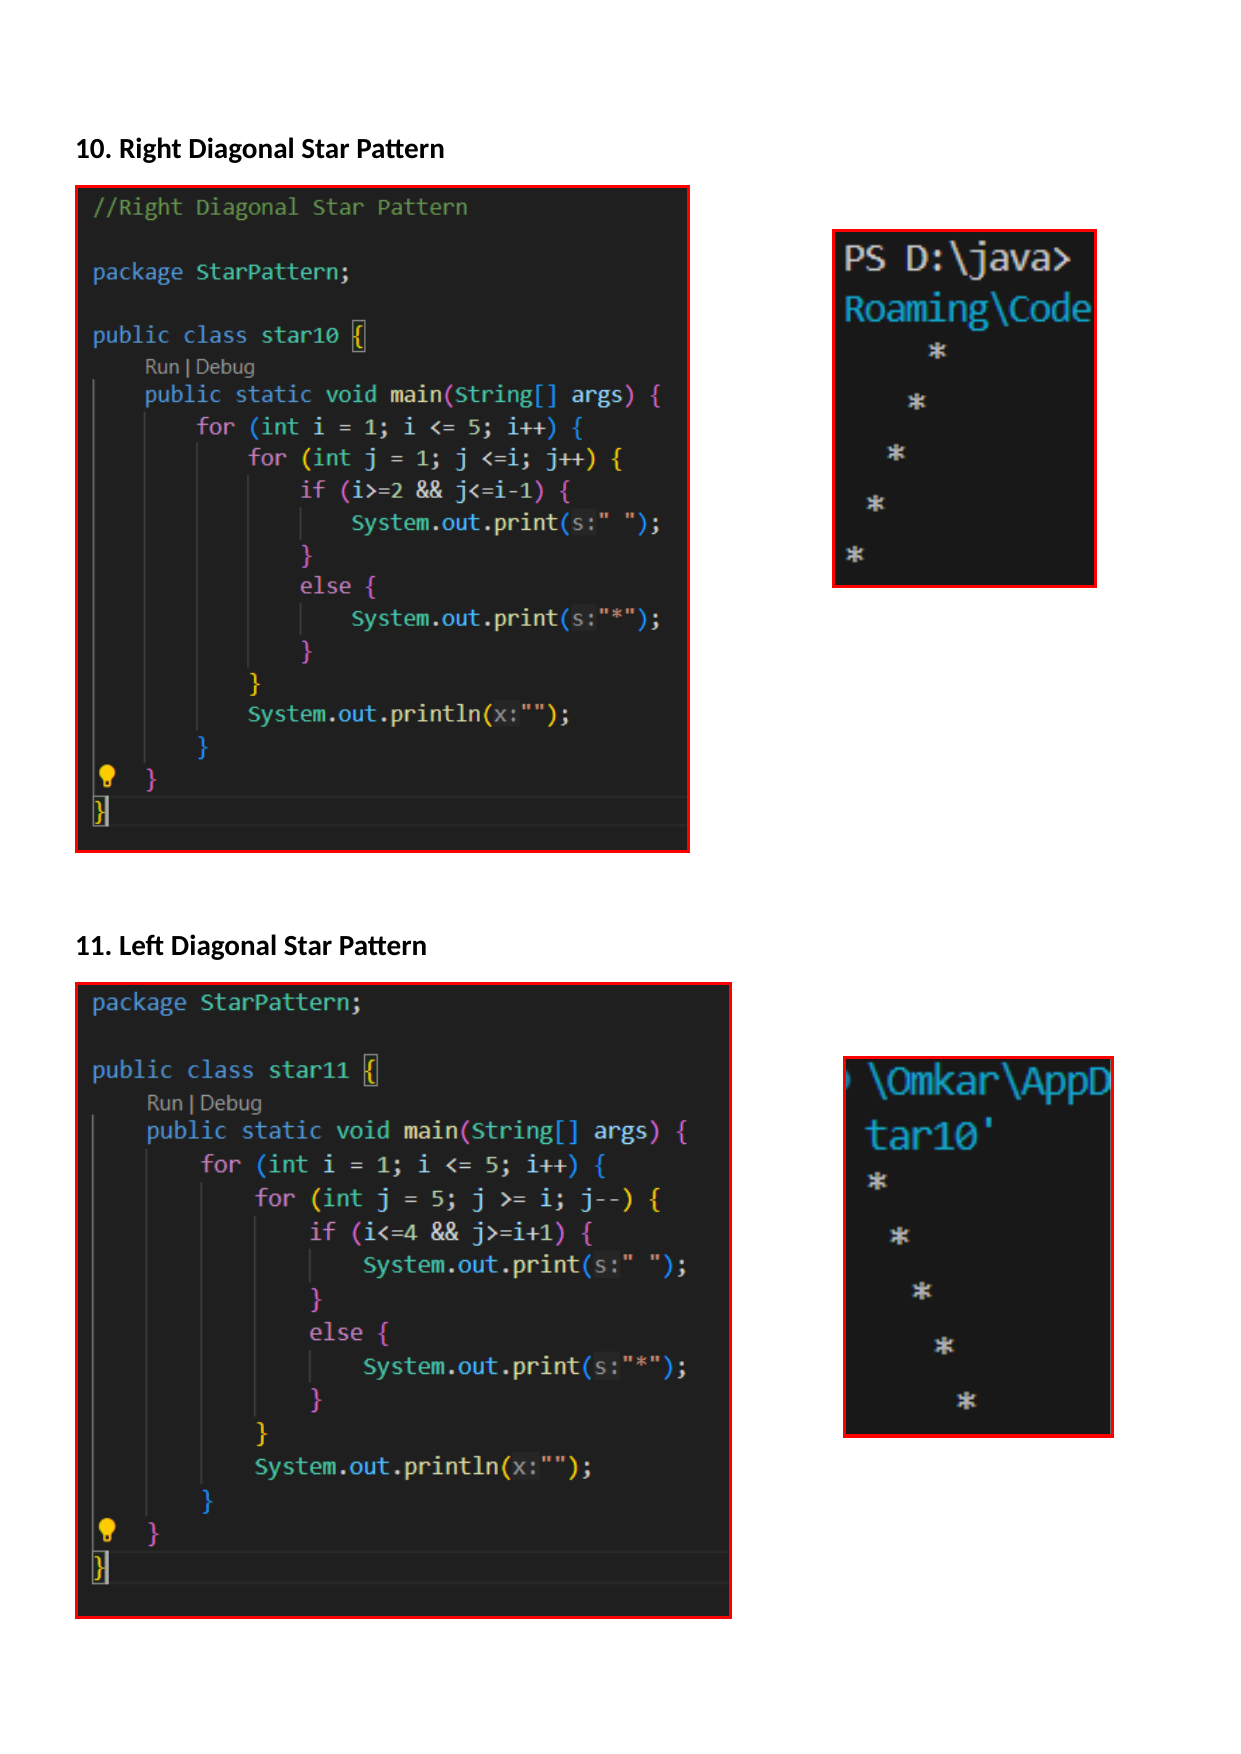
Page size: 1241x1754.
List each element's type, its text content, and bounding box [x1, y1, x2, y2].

picture [78, 985, 729, 1616]
text 11. Left Diagonal Star Pattern [75, 927, 1165, 963]
picture [78, 188, 687, 850]
picture [846, 1059, 1111, 1434]
picture [835, 232, 1094, 585]
text 10. Right Diagonal Star Pattern [75, 130, 1165, 166]
